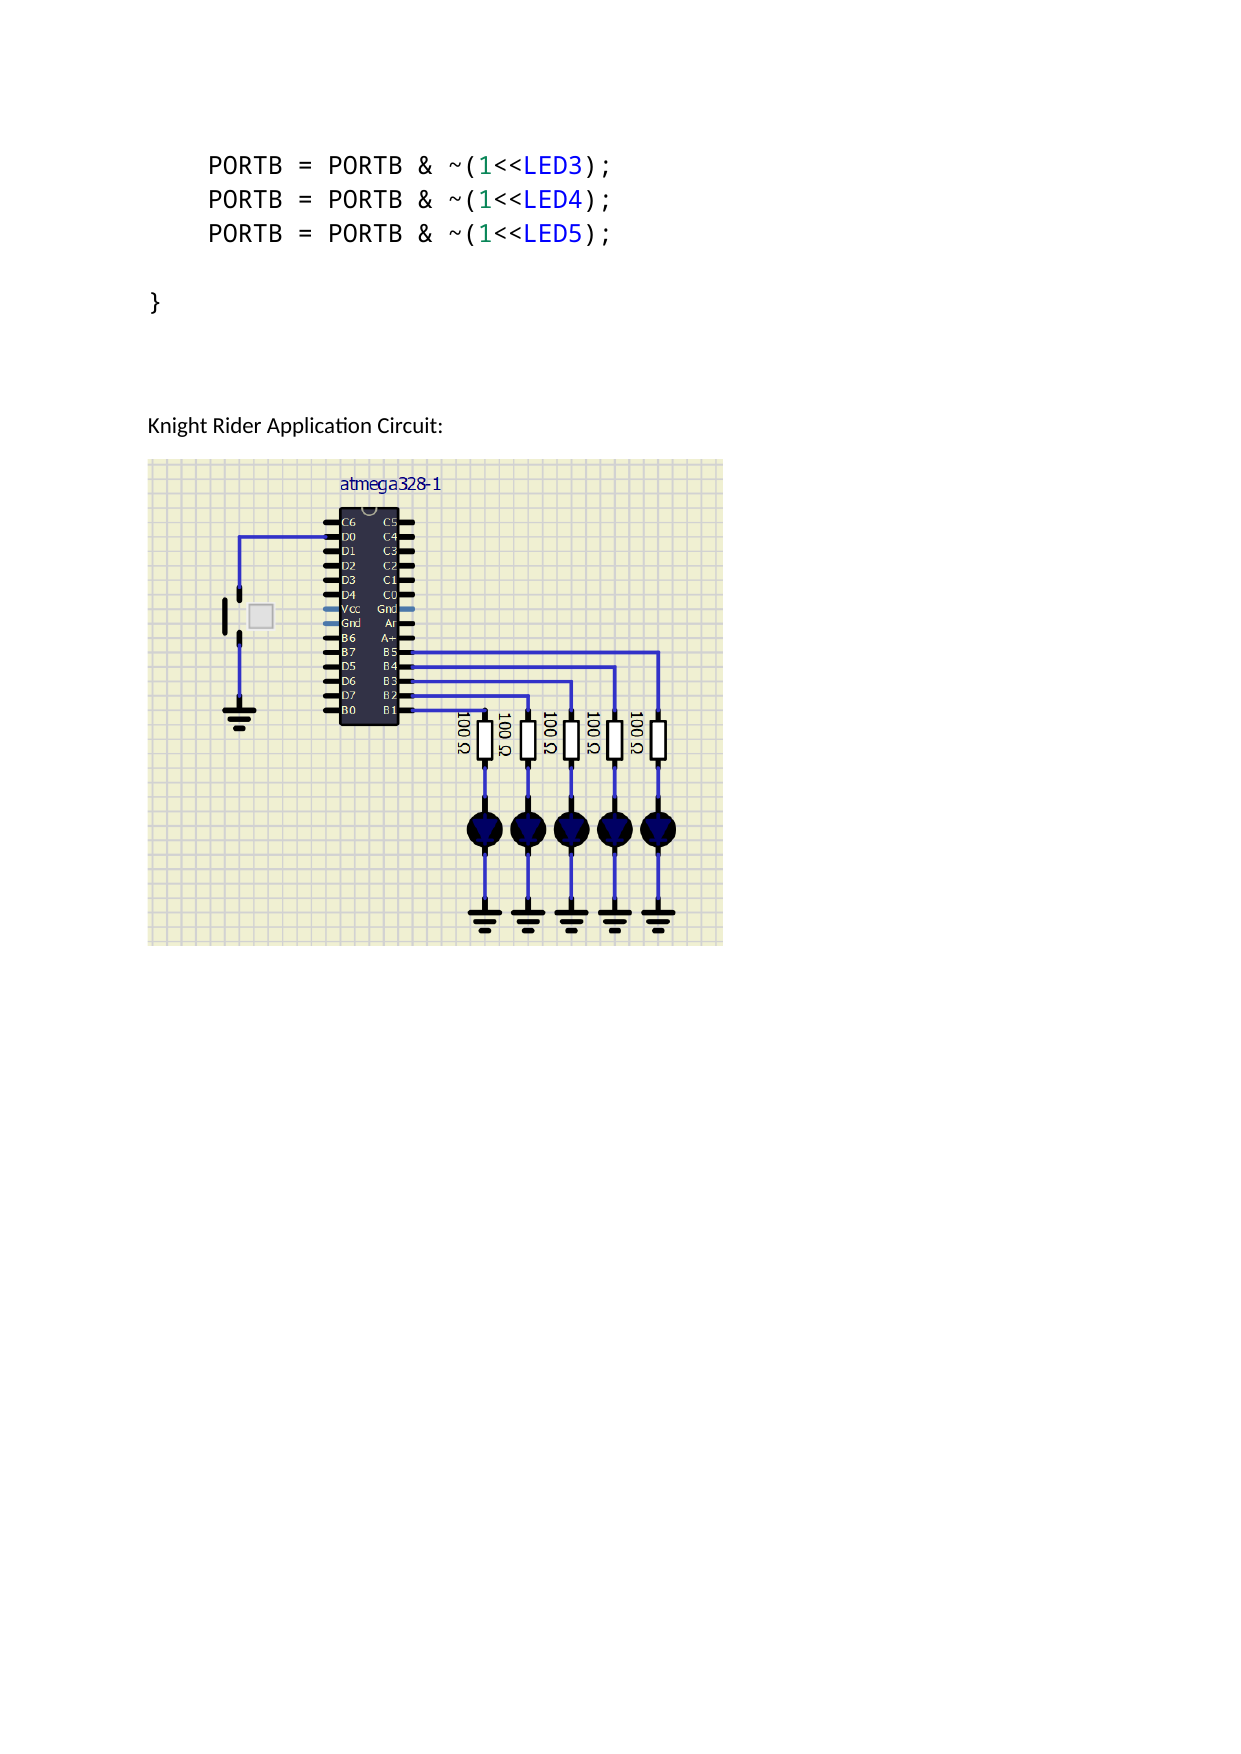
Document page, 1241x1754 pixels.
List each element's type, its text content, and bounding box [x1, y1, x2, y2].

text PORTB = PORTB & ~(1<<LED4); [148, 182, 1093, 216]
text } [148, 284, 1093, 318]
text PORTB = PORTB & ~(1<<LED5); [148, 216, 1093, 250]
text Knight Rider Application Circuit: [148, 412, 1093, 440]
text PORTB = PORTB & ~(1<<LED3); [148, 148, 1093, 182]
picture [147, 459, 723, 946]
